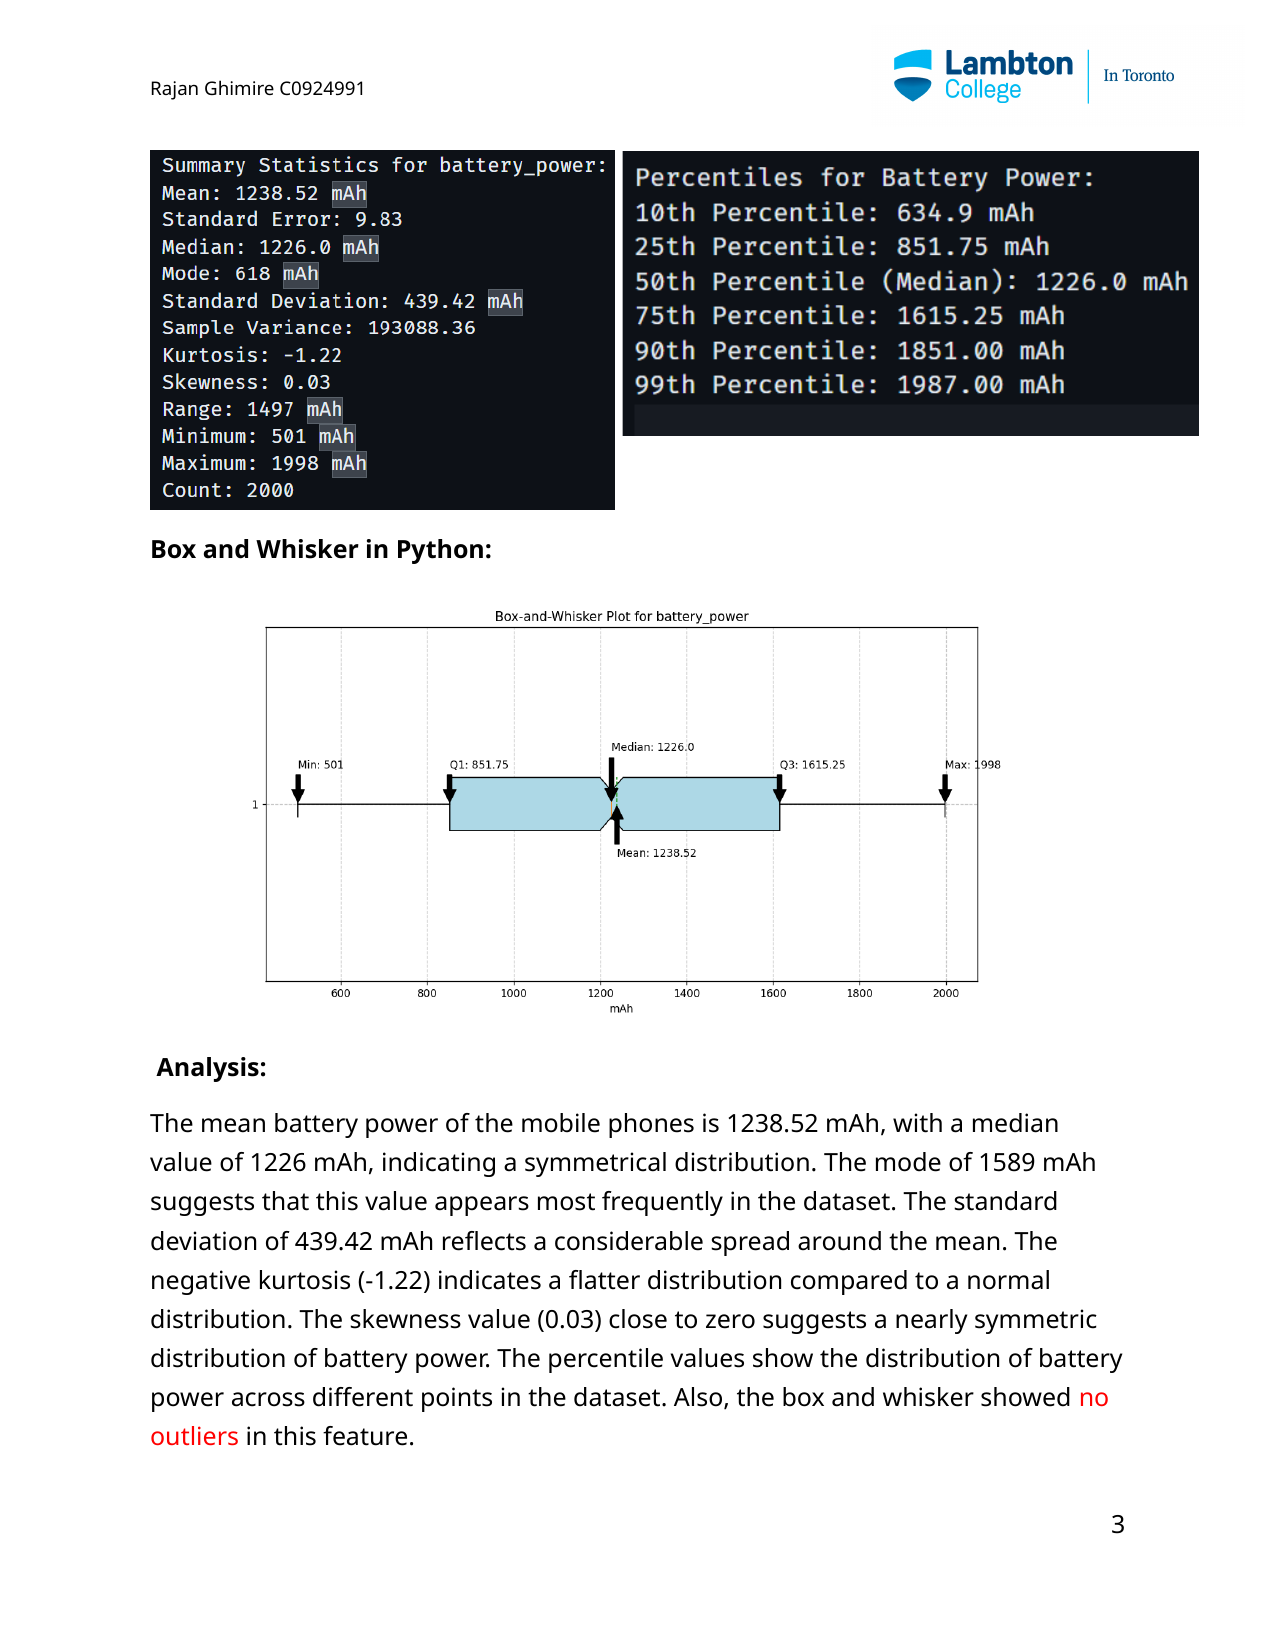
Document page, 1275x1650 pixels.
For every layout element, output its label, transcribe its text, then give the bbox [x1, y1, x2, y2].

text The mean battery power of the mobile phones is 1238.52 mAh, with a median value of 1226 mAh, indicating a symmetrical distribution. The mode of 1589 mAh suggests that this value appears most frequently in the dataset. The standard deviation of 439.42 mAh reflects a considerable spread around the mean. The negative kurtosis (-1.22) indicates a flatter distribution compared to a normal distribution. The skewness value (0.03) close to zero suggests a nearly symmetric distribution of battery power. The percentile values show the distribution of battery power across different points in the dataset. Also, the box and whisker showed no outliers in this feature. [150, 1106, 1125, 1453]
picture [622, 151, 1199, 436]
picture [870, 25, 1245, 127]
picture [240, 587, 1035, 1028]
text Box and Whisker in Python: [150, 532, 1125, 566]
text Analysis: [150, 1050, 1125, 1084]
picture [150, 150, 615, 510]
